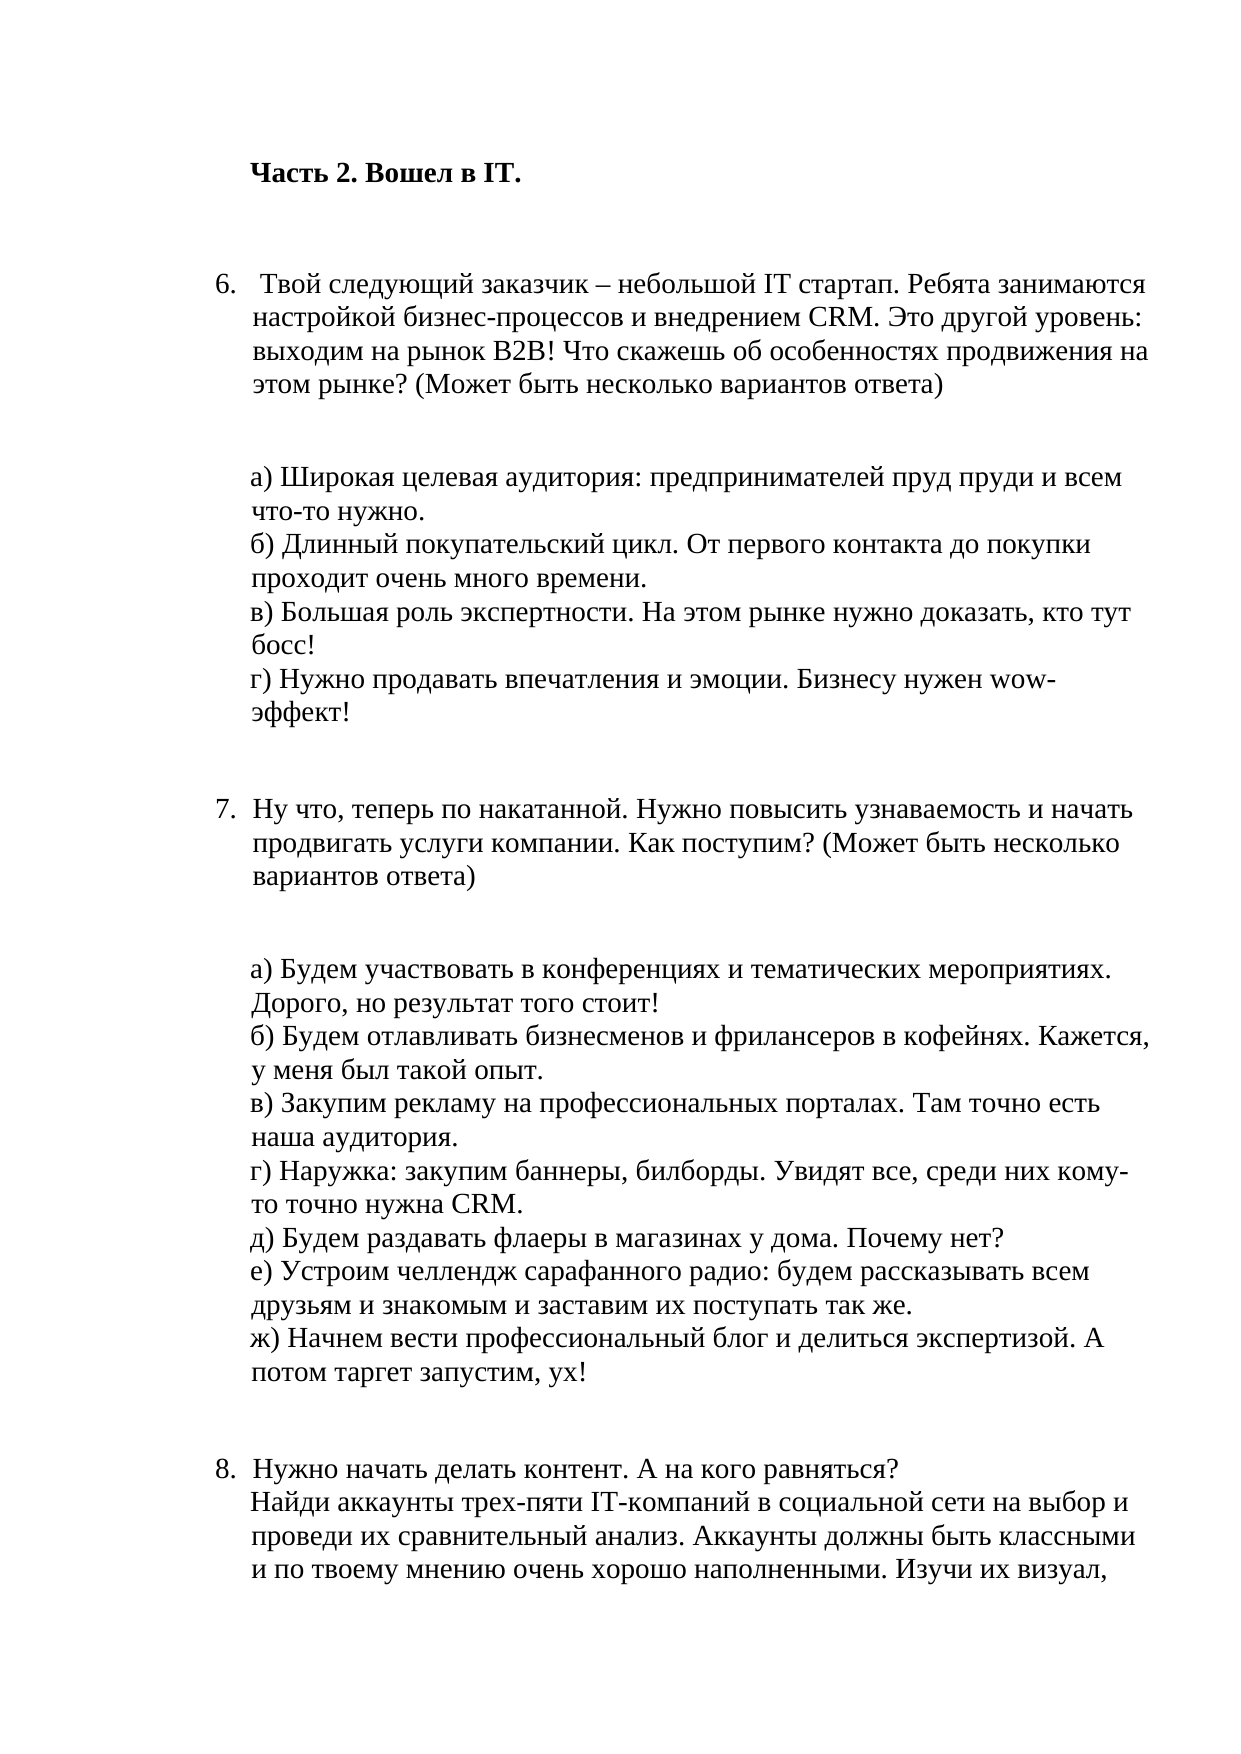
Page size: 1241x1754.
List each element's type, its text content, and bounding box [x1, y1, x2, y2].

text б) Будем отлавливать бизнесменов и фрилансеров в кофейнях. Кажется, у меня был такой опыт. [250, 1018, 1152, 1086]
text ж) Начнем вести профессиональный блог и делиться экспертизой. А потом таргет запустим, ух! [250, 1320, 1152, 1387]
subtitle Часть 2. Вошел в IT. [250, 156, 1152, 189]
text а) Будем участвовать в конференциях и тематических мероприятиях. Дорого, но результат того стоит! [250, 951, 1152, 1018]
list Нужно начать делать контент. А на кого равняться? [215, 1451, 1152, 1484]
text д) Будем раздавать флаеры в магазинах у дома. Почему нет? [250, 1220, 1152, 1253]
text е) Устроим челлендж сарафанного радио: будем рассказывать всем друзьям и знакомым и заставим их поступать так же. [250, 1253, 1152, 1320]
text в) Закупим рекламу на профессиональных порталах. Там точно есть наша аудитория. [250, 1086, 1152, 1153]
text в) Большая роль экспертности. На этом рынке нужно доказать, кто тут босс! [250, 594, 1152, 661]
list Твой следующий заказчик – небольшой IT стартап. Ребята занимаются настройкой бизнес-процессов и внедрением CRM. Это другой уровень: выходим на рынок B2B! Что скажешь об особенностях продвижения на этом рынке? (Может быть несколько вариантов ответа) [215, 266, 1152, 400]
text г) Нужно продавать впечатления и эмоции. Бизнесу нужен wow-эффект! [250, 661, 1152, 728]
text г) Наружка: закупим баннеры, билборды. Увидят все, среди них кому-то точно нужна CRM. [250, 1153, 1152, 1220]
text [250, 1484, 1152, 1585]
list Ну что, теперь по накатанной. Нужно повысить узнаваемость и начать продвигать услуги компании. Как поступим? (Может быть несколько вариантов ответа) [215, 791, 1152, 892]
text б) Длинный покупательский цикл. От первого контакта до покупки проходит очень много времени. [250, 527, 1152, 594]
text а) Широкая целевая аудитория: предпринимателей пруд пруди и всем что-то нужно. [250, 459, 1152, 527]
